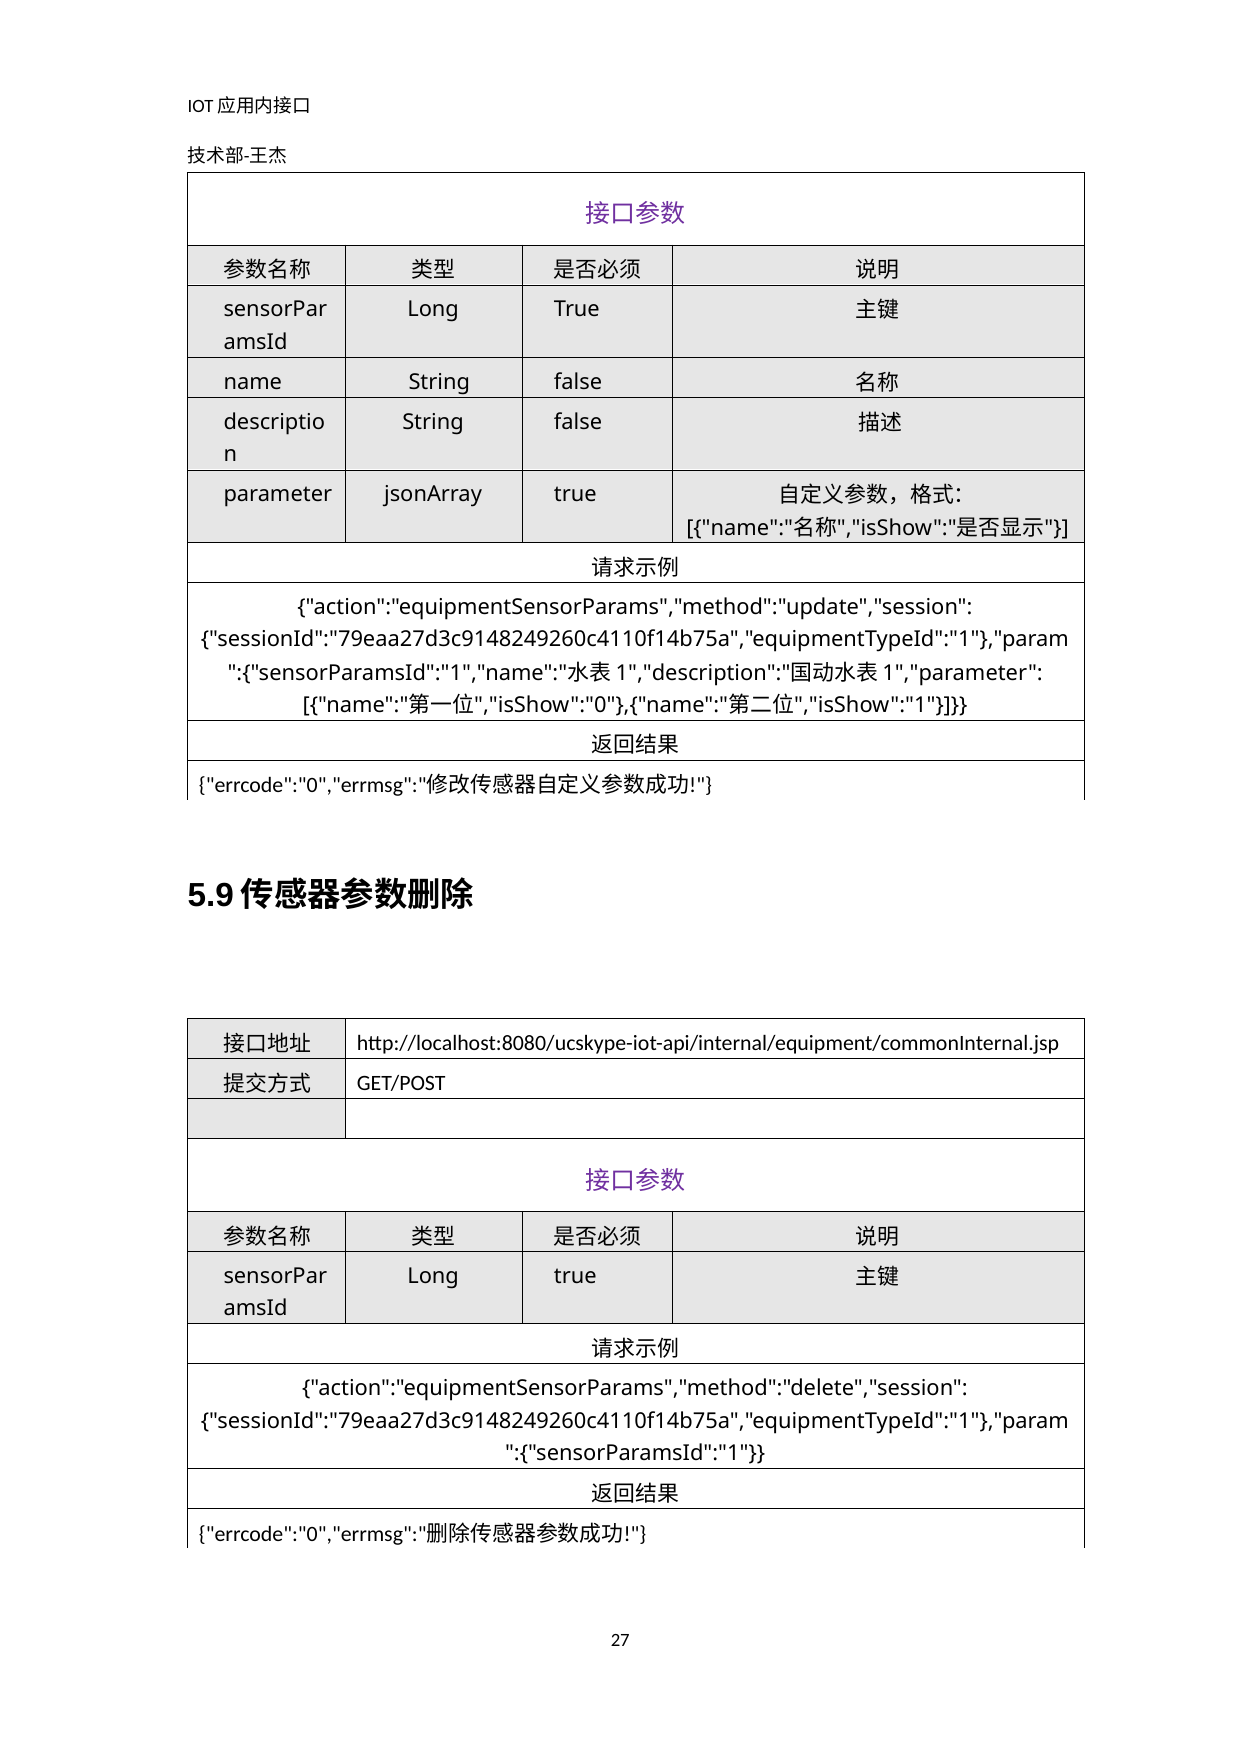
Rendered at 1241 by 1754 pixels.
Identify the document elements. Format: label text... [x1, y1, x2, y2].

table_cell Long [346, 286, 522, 357]
table_cell name [188, 358, 345, 397]
table_cell 描述 [673, 398, 1084, 469]
table_cell 自定义参数，格式： [{"name":"名称","isShow":"是否显示"}] [673, 471, 1084, 542]
table_cell GET/POST [346, 1059, 1084, 1098]
table_cell 请求示例 [188, 1324, 1084, 1363]
table_cell 类型 [346, 1212, 522, 1251]
table_cell true [523, 471, 672, 542]
subtitle 5.9传感器参数删除 [187, 859, 1053, 924]
table_cell 是否必须 [523, 1212, 672, 1251]
table_cell 接口参数 [188, 1139, 1084, 1211]
table_cell sensorParamsId [188, 1252, 345, 1323]
table_cell 主键 [673, 1252, 1084, 1323]
table_cell 名称 [673, 358, 1084, 397]
table_header http://localhost:8080/ucskype-iot-api/internal/equipment/commonInternal.jsp [346, 1019, 1084, 1058]
table_cell {"errcode":"0","errmsg":"修改传感器自定义参数成功!"} [188, 761, 1084, 799]
table_cell [346, 1099, 1084, 1138]
table_cell Long [346, 1252, 522, 1323]
table_cell {"action":"equipmentSensorParams","method":"delete","session":{"sessionId":"79eaa27d3c9148249260c4110f14b75a","equipmentTypeId":"1"},"param":{"sensorParamsId":"1"}} [188, 1364, 1084, 1468]
table_cell true [523, 1252, 672, 1323]
table_cell 返回结果 [188, 721, 1084, 759]
table_cell 接口参数 [188, 173, 1084, 244]
table_cell description [188, 398, 345, 469]
table_cell sensorParamsId [188, 286, 345, 357]
table_cell 参数名称 [188, 1212, 345, 1251]
table_cell 是否必须 [523, 246, 672, 284]
table_cell 主键 [673, 286, 1084, 357]
table_cell 参数名称 [188, 246, 345, 284]
table_cell 返回结果 [188, 1469, 1084, 1508]
table_header 接口地址 [188, 1019, 345, 1058]
table_cell True [523, 286, 672, 357]
table_cell 说明 [673, 246, 1084, 284]
table_cell 说明 [673, 1212, 1084, 1251]
table_cell 类型 [346, 246, 522, 284]
table_cell 请求示例 [188, 543, 1084, 582]
table_cell {"errcode":"0","errmsg":"删除传感器参数成功!"} [188, 1509, 1084, 1548]
table_cell jsonArray [346, 471, 522, 542]
table_cell false [523, 358, 672, 397]
table_cell [188, 1099, 345, 1138]
table_cell {"action":"equipmentSensorParams","method":"update","session":{"sessionId":"79eaa27d3c9148249260c4110f14b75a","equipmentTypeId":"1"},"param":{"sensorParamsId":"1","name":"水表1","description":"国动水表1","parameter":[{"name":"第一位","isShow":"0"},{"name":"第二位","isShow":"1"}]}} [188, 583, 1084, 719]
table_cell parameter [188, 471, 345, 542]
table_cell String [346, 358, 522, 397]
table_cell String [346, 398, 522, 469]
table_cell false [523, 398, 672, 469]
table_cell 提交方式 [188, 1059, 345, 1098]
